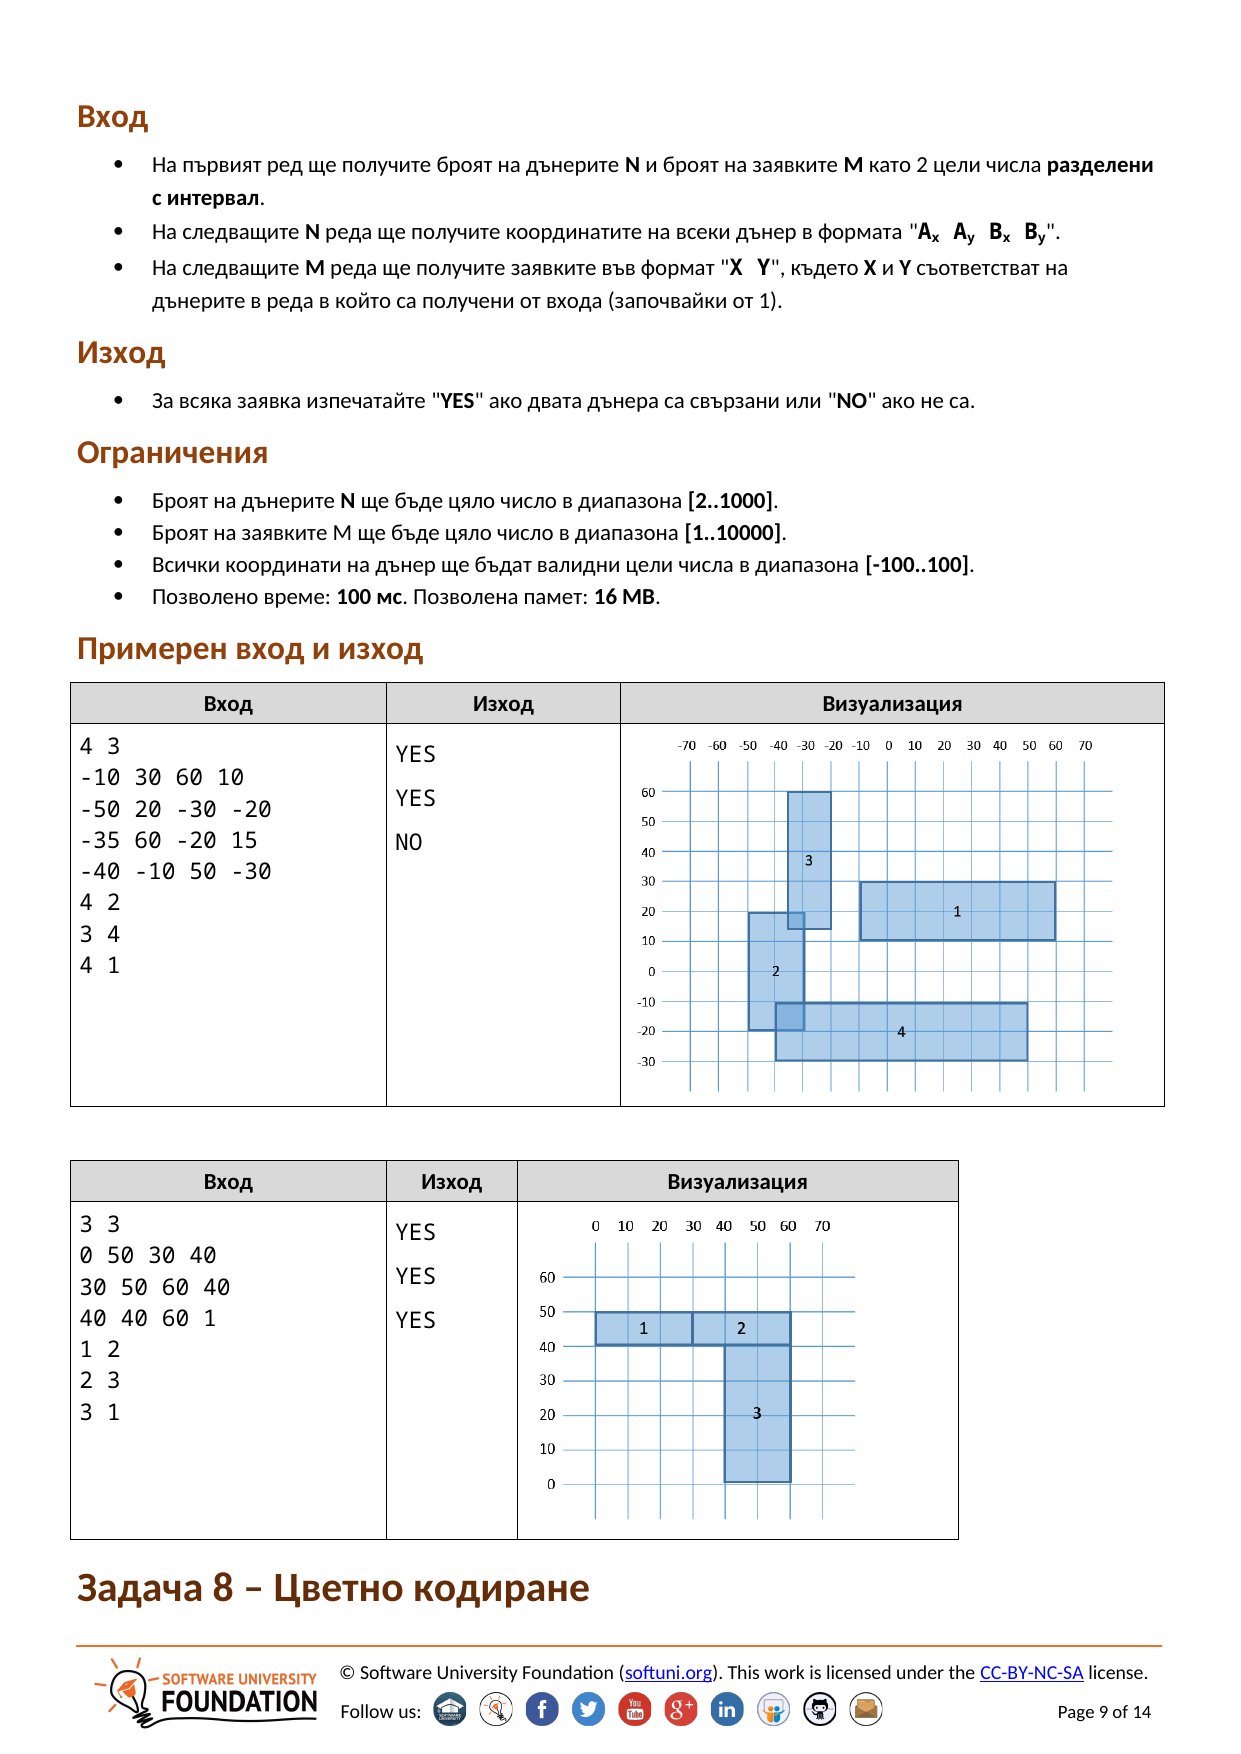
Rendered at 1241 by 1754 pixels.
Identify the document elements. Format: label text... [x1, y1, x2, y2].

table_cell 4 3 -10 30 60 10 -50 20 -30 -20 -35 60 -20 15 -40 -10 50 -30 4 2 3 4 4 1 [71, 724, 386, 1106]
subtitle Ограничения [77, 431, 1163, 471]
picture [93, 1656, 317, 1729]
subtitle Примерен вход и изход [77, 627, 1163, 668]
list Позволено време: 100 мс. Позволена памет: 16 MB. [114, 582, 1163, 610]
picture [849, 1692, 883, 1726]
picture [757, 1692, 790, 1726]
table_header Изход [387, 1161, 517, 1201]
picture [618, 1692, 652, 1726]
subtitle Задача 8 – Цветно кодиране [77, 1561, 1163, 1612]
subtitle Изход [77, 331, 1163, 372]
picture [525, 1692, 559, 1726]
table_cell YES YES YES [387, 1202, 517, 1539]
picture [629, 730, 1131, 1101]
list За всяка заявка изпечатайте "YES" ако двата дънера са свързани или "NO" ако не са. [114, 386, 1163, 414]
list На следващите M реда ще получите заявките във формат "X Y", където X и Y съответстват на дънерите в реда в който са получени от входа (започвайки от 1). [114, 251, 1163, 314]
list Всички координати на дънер ще бъдат валидни цели числа в диапазона [-100..100]. [114, 550, 1163, 578]
table_header Визуализация [518, 1161, 958, 1201]
picture [479, 1692, 513, 1726]
table_header Вход [71, 1161, 386, 1201]
table_cell 3 3 0 50 30 40 30 50 60 40 40 40 60 1 1 2 2 3 3 1 [71, 1202, 386, 1539]
picture [803, 1692, 837, 1726]
table_cell [518, 1202, 958, 1539]
picture [572, 1692, 605, 1726]
list На първият ред ще получите броят на дънерите N и броят на заявките M като 2 цели числа разделени с интервал. [114, 151, 1163, 211]
table_cell [621, 724, 1164, 1106]
picture [664, 1692, 698, 1726]
list На следващите N реда ще получите координатите на всеки дънер в формата "Ax Ay Bx By". [114, 215, 1163, 246]
table_cell YES YES NO [387, 724, 620, 1106]
picture [526, 1207, 892, 1534]
table_header Вход [71, 683, 386, 723]
table_header Визуализация [621, 683, 1164, 723]
list Броят на дънерите N ще бъде цяло число в диапазона [2..1000]. [114, 486, 1163, 514]
list Броят на заявките M ще бъде цяло число в диапазона [1..10000]. [114, 518, 1163, 546]
picture [433, 1692, 467, 1726]
table_header Изход [387, 683, 620, 723]
subtitle Вход [77, 95, 1163, 136]
picture [710, 1692, 744, 1726]
